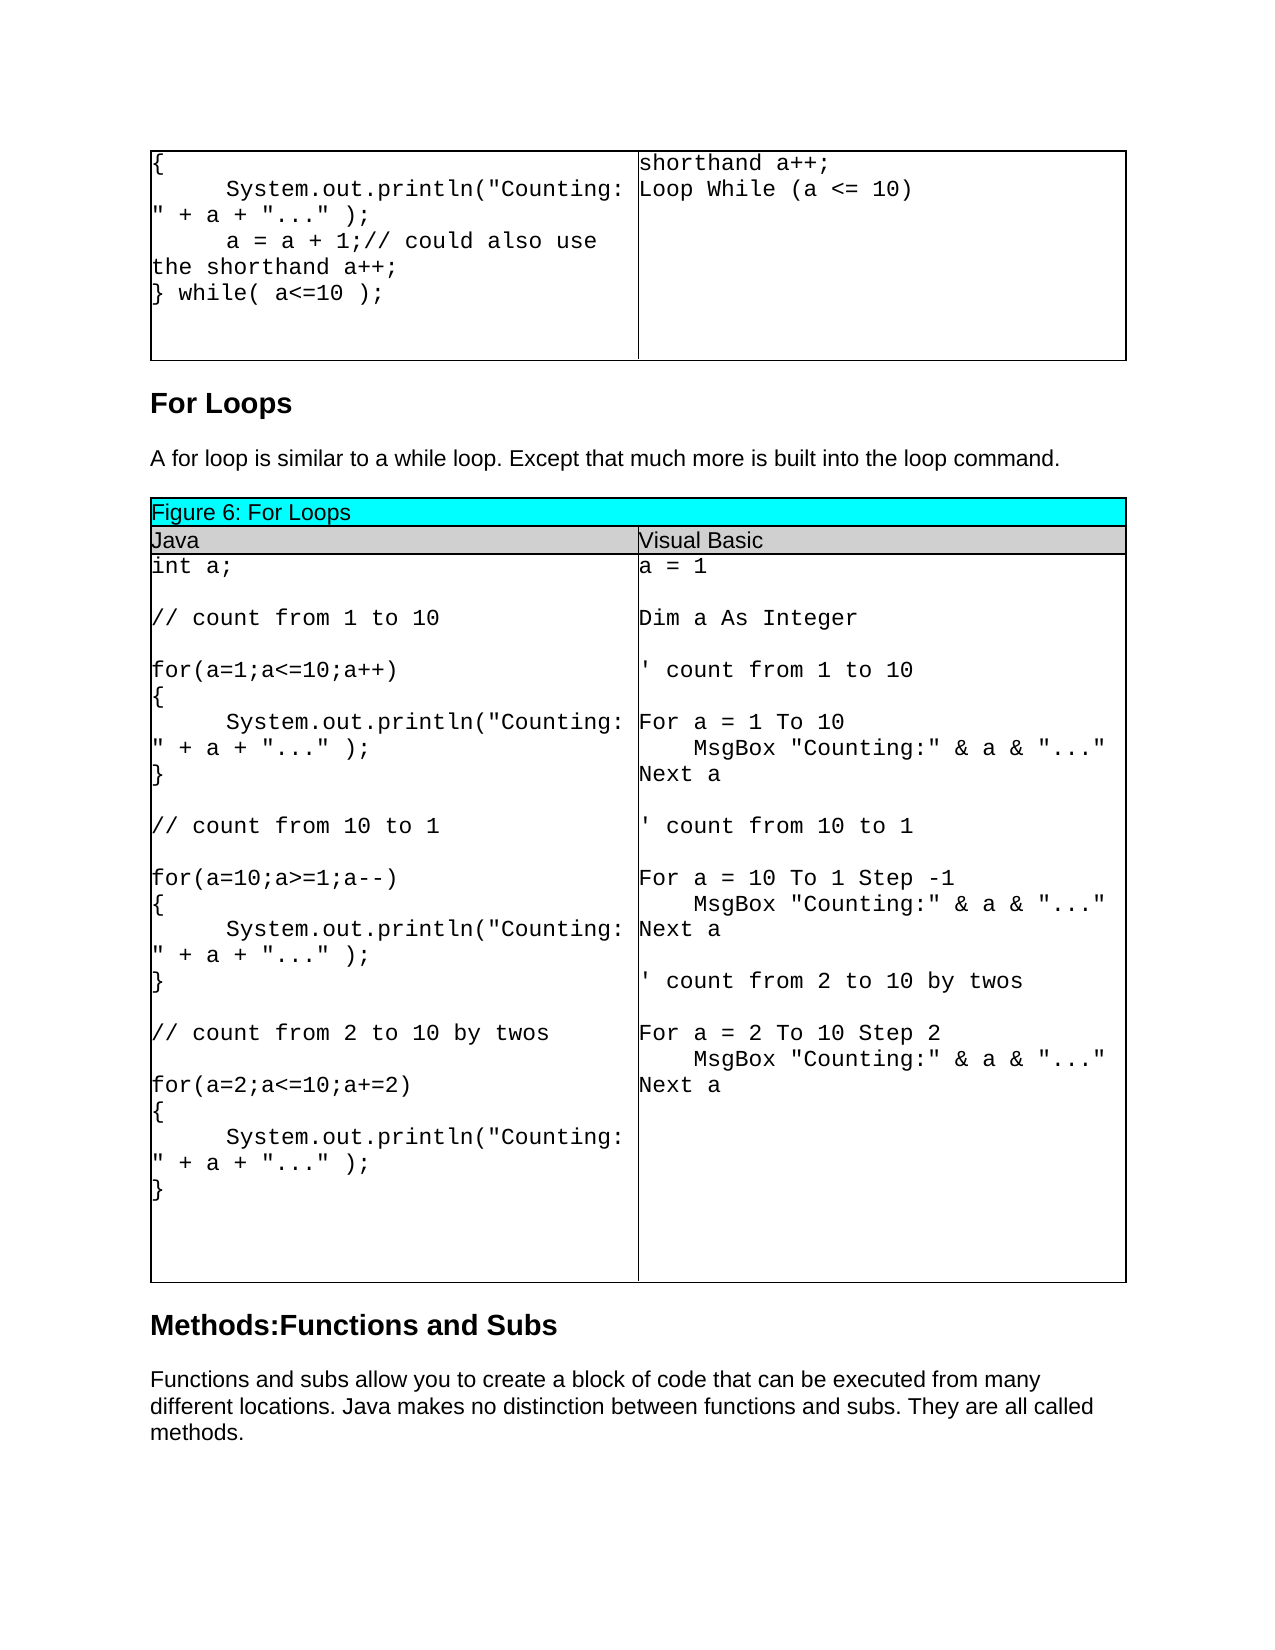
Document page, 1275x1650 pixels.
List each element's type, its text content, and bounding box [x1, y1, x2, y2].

table_cell a = 1 Dim a As Integer ' count from 1 to 10 For a = 1 To 10 MsgBox "Counting:" & a & "..." Next a ' count from 10 to 1 For a = 10 To 1 Step -1 MsgBox "Counting:" & a & "..." Next a ' count from 2 to 10 by twos For a = 2 To 10 Step 2 MsgBox "Counting:" & a & "..." Next a [639, 555, 1125, 1281]
subtitle Methods:Functions and Subs [150, 1308, 1125, 1341]
table_cell int a; // count from 1 to 10 for(a=1;a<=10;a++) { System.out.println("Counting: " + a + "..." ); } // count from 10 to 1 for(a=10;a>=1;a--) { System.out.println("Counting: " + a + "..." ); } // count from 2 to 10 by twos for(a=2;a<=10;a+=2) { System.out.println("Counting: " + a + "..." ); } [152, 555, 638, 1281]
text A for loop is similar to a while loop. Except that much more is built into the loop command. [150, 444, 1125, 471]
table_cell Java [152, 527, 638, 553]
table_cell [152, 152, 638, 359]
text Functions and subs allow you to create a block of code that can be executed from many different locations. Java makes no distinction between functions and subs. They are all called methods. [150, 1366, 1125, 1446]
table_header Figure 6: For Loops [152, 499, 1125, 525]
subtitle For Loops [150, 386, 1125, 419]
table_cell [639, 152, 1125, 359]
table_cell Visual Basic [639, 527, 1125, 553]
